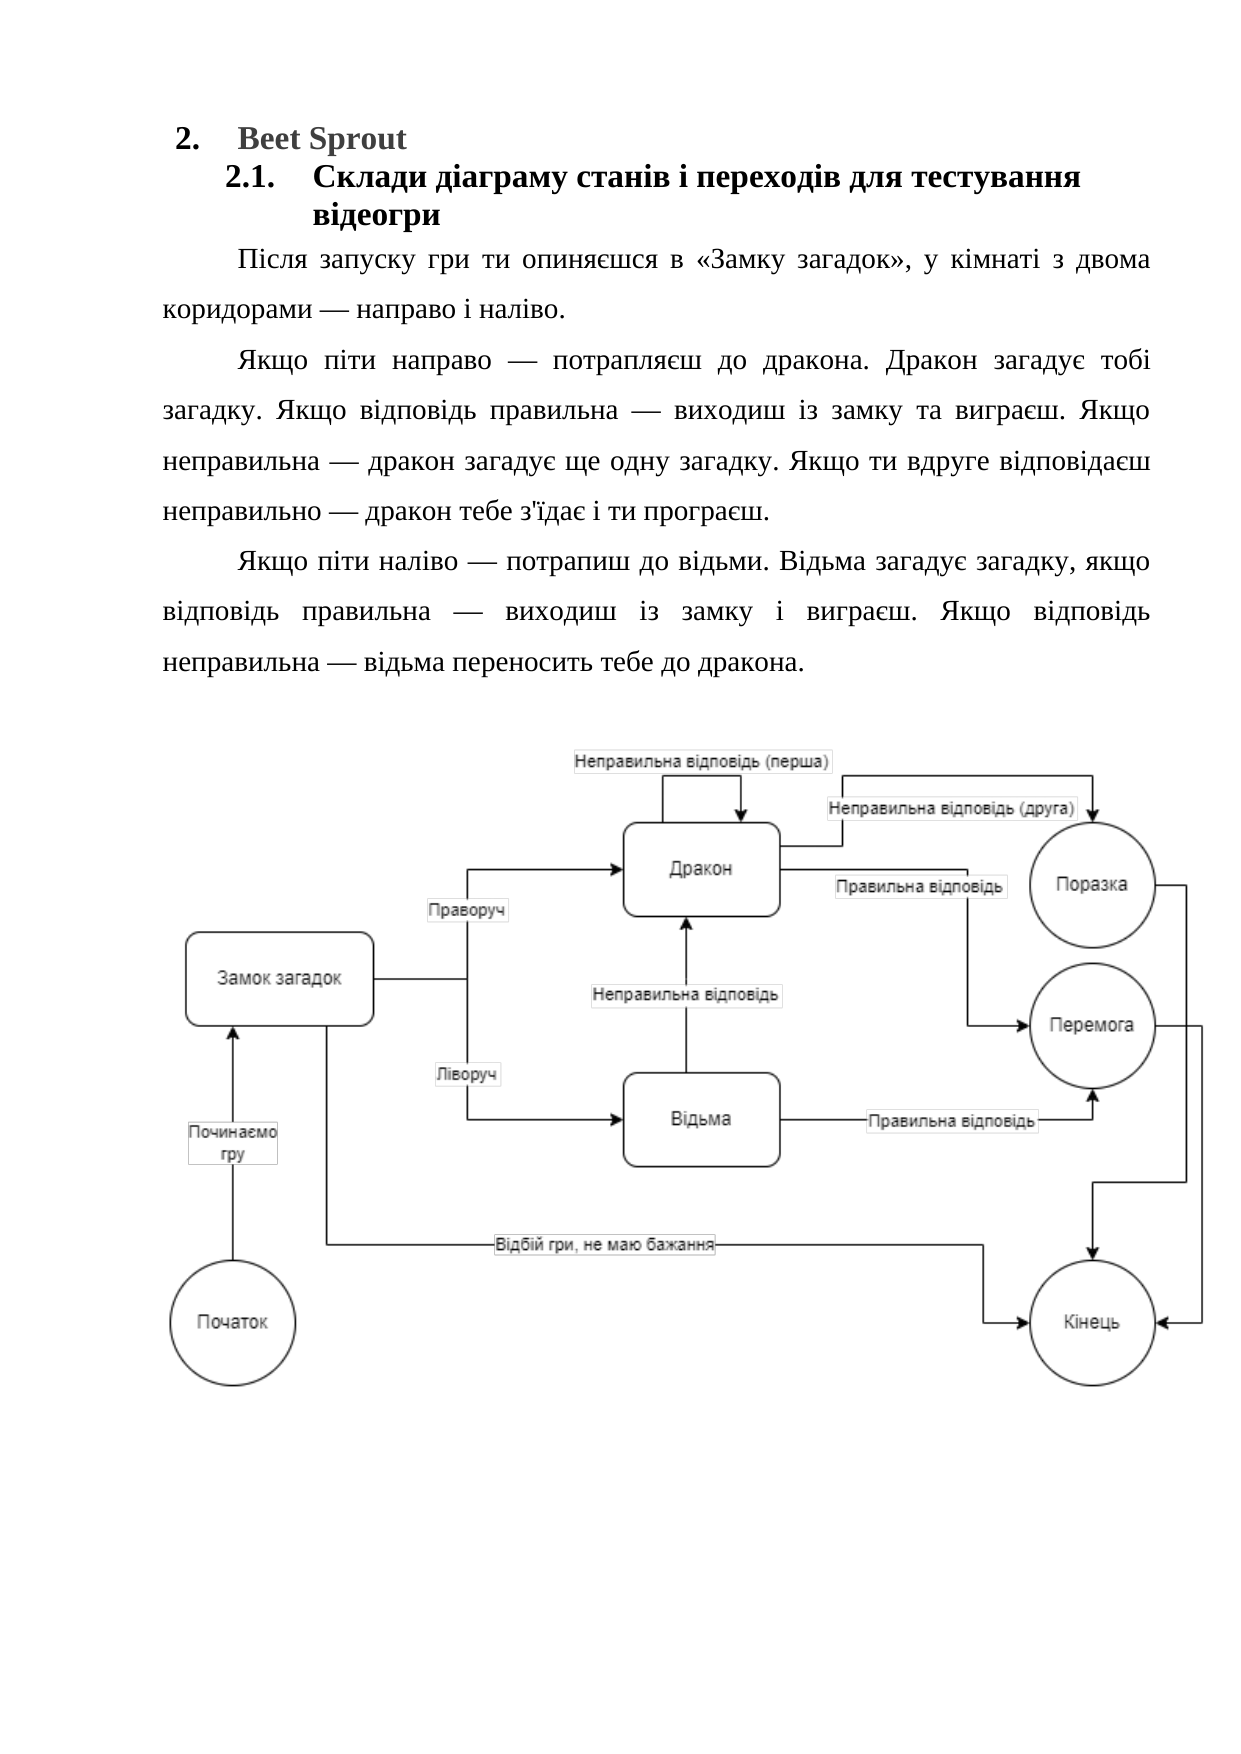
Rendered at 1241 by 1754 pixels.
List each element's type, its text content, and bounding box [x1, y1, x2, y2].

picture [162, 744, 1225, 1396]
subtitle Склади діаграму станів і переходів для тестування відеогри [275, 156, 1152, 233]
text Після запуску гри ти опиняєшся в «Замку загадок», у кімнаті з двома коридорами — направо і наліво. [162, 241, 1152, 325]
text Якщо піти наліво — потрапиш до відьми. Відьма загадує загадку, якщо відповідь правильна — виходиш із замку і виграєш. Якщо відповідь неправильна — відьма переносить тебе до дракона. [162, 543, 1152, 677]
text Якщо піти направо — потрапляєш до дракона. Дракон загадує тобі загадку. Якщо відповідь правильна — виходиш із замку та виграєш. Якщо неправильна — дракон загадує ще одну загадку. Якщо ти вдруге відповідаєш неправильно — дракон тебе з'їдає і ти програєш. [162, 342, 1152, 526]
subtitle Beet Sprout [200, 118, 1152, 156]
